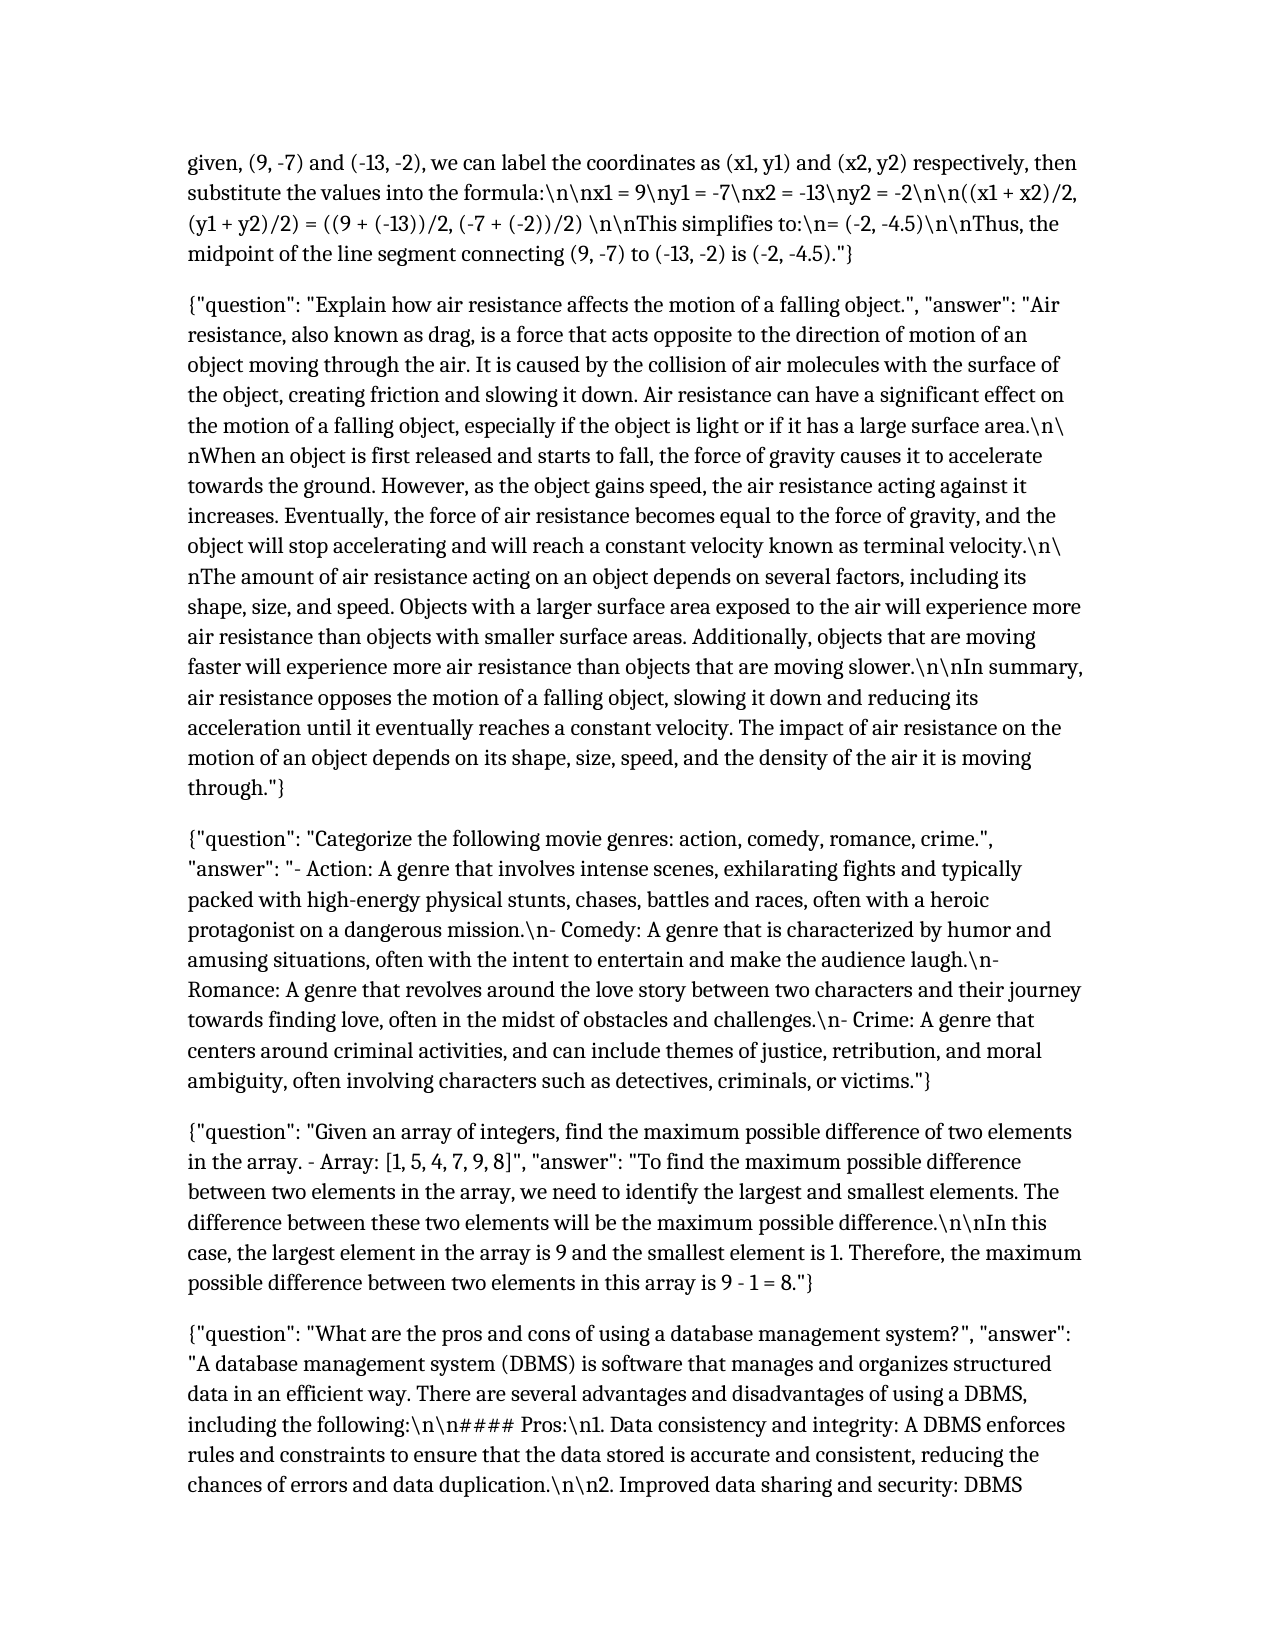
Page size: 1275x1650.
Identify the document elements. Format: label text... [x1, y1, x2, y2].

text {"question": "Given an array of integers, find the maximum possible difference of two elements in the array. - Array: [1, 5, 4, 7, 9, 8]", "answer": "To find the maximum possible difference between two elements in the array, we need to identify the largest and smallest elements. The difference between these two elements will be the maximum possible difference.\n\nIn this case, the largest element in the array is 9 and the smallest element is 1. Therefore, the maximum possible difference between two elements in this array is 9 - 1 = 8."} [187, 1119, 1087, 1296]
text {"question": "Categorize the following movie genres: action, comedy, romance, crime.", "answer": "- Action: A genre that involves intense scenes, exhilarating fights and typically packed with high-energy physical stunts, chases, battles and races, often with a heroic protagonist on a dangerous mission.\n- Comedy: A genre that is characterized by humor and amusing situations, often with the intent to entertain and make the audience laugh.\n- Romance: A genre that revolves around the love story between two characters and their journey towards finding love, often in the midst of obstacles and challenges.\n- Crime: A genre that centers around criminal activities, and can include themes of justice, retribution, and moral ambiguity, often involving characters such as detectives, criminals, or victims."} [187, 826, 1087, 1094]
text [187, 1321, 1087, 1498]
text {"question": "Explain how air resistance affects the motion of a falling object.", "answer": "Air resistance, also known as drag, is a force that acts opposite to the direction of motion of an object moving through the air. It is caused by the collision of air molecules with the surface of the object, creating friction and slowing it down. Air resistance can have a significant effect on the motion of a falling object, especially if the object is light or if it has a large surface area.\n\nWhen an object is first released and starts to fall, the force of gravity causes it to accelerate towards the ground. However, as the object gains speed, the air resistance acting against it increases. Eventually, the force of air resistance becomes equal to the force of gravity, and the object will stop accelerating and will reach a constant velocity known as terminal velocity.\n\nThe amount of air resistance acting on an object depends on several factors, including its shape, size, and speed. Objects with a larger surface area exposed to the air will experience more air resistance than objects with smaller surface areas. Additionally, objects that are moving faster will experience more air resistance than objects that are moving slower.\n\nIn summary, air resistance opposes the motion of a falling object, slowing it down and reducing its acceleration until it eventually reaches a constant velocity. The impact of air resistance on the motion of an object depends on its shape, size, speed, and the density of the air it is moving through."} [187, 292, 1087, 801]
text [187, 150, 1087, 267]
